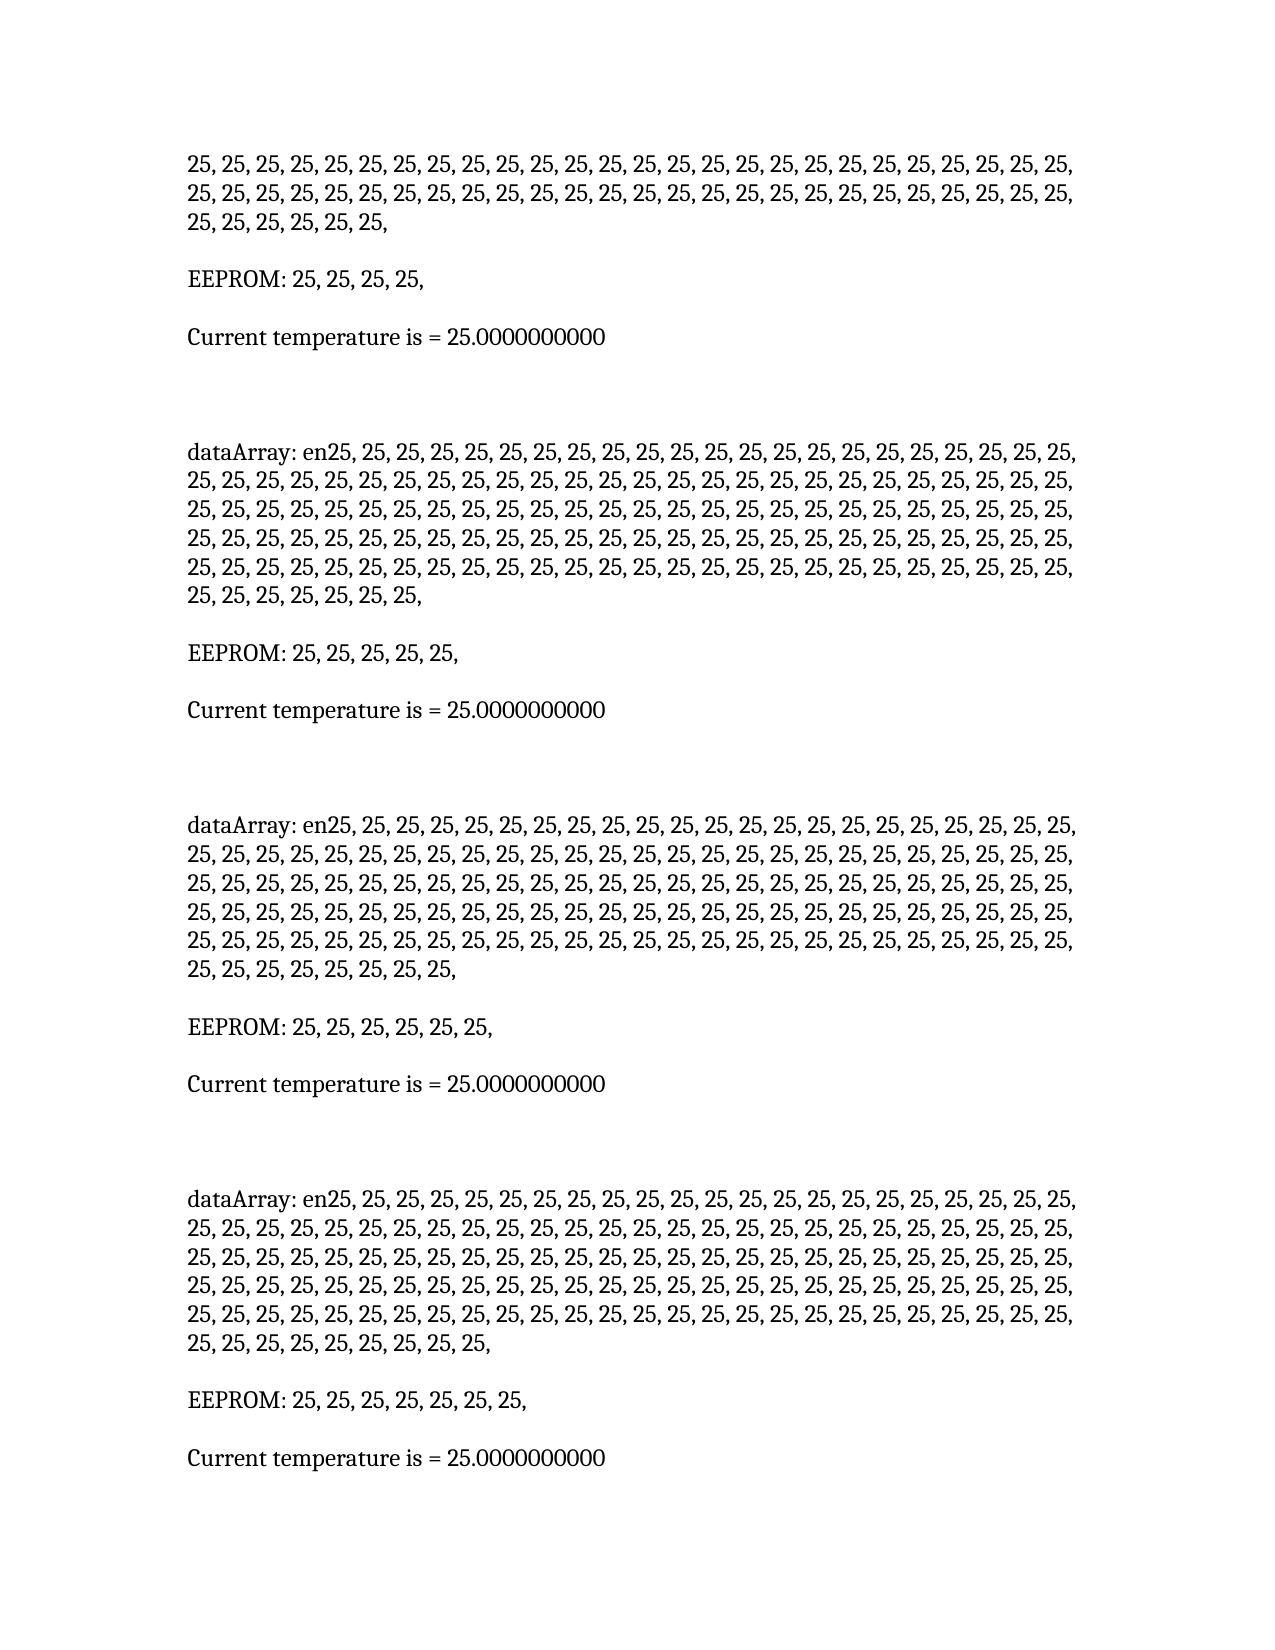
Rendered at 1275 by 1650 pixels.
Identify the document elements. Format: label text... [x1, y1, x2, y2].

text dataArray: en25, 25, 25, 25, 25, 25, 25, 25, 25, 25, 25, 25, 25, 25, 25, 25, 25, 25, 25, 25, 25, 25, 25, 25, 25, 25, 25, 25, 25, 25, 25, 25, 25, 25, 25, 25, 25, 25, 25, 25, 25, 25, 25, 25, 25, 25, 25, 25, 25, 25, 25, 25, 25, 25, 25, 25, 25, 25, 25, 25, 25, 25, 25, 25, 25, 25, 25, 25, 25, 25, 25, 25, 25, 25, 25, 25, 25, 25, 25, 25, 25, 25, 25, 25, 25, 25, 25, 25, 25, 25, 25, 25, 25, 25, 25, 25, 25, 25, 25, 25, 25, 25, 25, 25, 25, 25, 25, 25, 25, 25, 25, 25, 25, 25, 25, 25, 25, 25, 25, 25, 25, 25, 25, 25, 25, 25, 25, 25, 25, 25, 25, 25, 25, [187, 437, 1087, 610]
text EEPROM: 25, 25, 25, 25, 25, 25, 25, [187, 1386, 1087, 1415]
text EEPROM: 25, 25, 25, 25, 25, 25, [187, 1012, 1087, 1041]
text EEPROM: 25, 25, 25, 25, [187, 265, 1087, 294]
text Current temperature is = 25.0000000000 [187, 1070, 1087, 1099]
text dataArray: en25, 25, 25, 25, 25, 25, 25, 25, 25, 25, 25, 25, 25, 25, 25, 25, 25, 25, 25, 25, 25, 25, 25, 25, 25, 25, 25, 25, 25, 25, 25, 25, 25, 25, 25, 25, 25, 25, 25, 25, 25, 25, 25, 25, 25, 25, 25, 25, 25, 25, 25, 25, 25, 25, 25, 25, 25, 25, 25, 25, 25, 25, 25, 25, 25, 25, 25, 25, 25, 25, 25, 25, 25, 25, 25, 25, 25, 25, 25, 25, 25, 25, 25, 25, 25, 25, 25, 25, 25, 25, 25, 25, 25, 25, 25, 25, 25, 25, 25, 25, 25, 25, 25, 25, 25, 25, 25, 25, 25, 25, 25, 25, 25, 25, 25, 25, 25, 25, 25, 25, 25, 25, 25, 25, 25, 25, 25, 25, 25, 25, 25, 25, 25, 25, [187, 811, 1087, 984]
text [187, 150, 1087, 236]
text Current temperature is = 25.0000000000 [187, 696, 1087, 725]
text Current temperature is = 25.0000000000 [187, 1444, 1087, 1472]
text EEPROM: 25, 25, 25, 25, 25, [187, 639, 1087, 667]
text Current temperature is = 25.0000000000 [187, 322, 1087, 351]
text dataArray: en25, 25, 25, 25, 25, 25, 25, 25, 25, 25, 25, 25, 25, 25, 25, 25, 25, 25, 25, 25, 25, 25, 25, 25, 25, 25, 25, 25, 25, 25, 25, 25, 25, 25, 25, 25, 25, 25, 25, 25, 25, 25, 25, 25, 25, 25, 25, 25, 25, 25, 25, 25, 25, 25, 25, 25, 25, 25, 25, 25, 25, 25, 25, 25, 25, 25, 25, 25, 25, 25, 25, 25, 25, 25, 25, 25, 25, 25, 25, 25, 25, 25, 25, 25, 25, 25, 25, 25, 25, 25, 25, 25, 25, 25, 25, 25, 25, 25, 25, 25, 25, 25, 25, 25, 25, 25, 25, 25, 25, 25, 25, 25, 25, 25, 25, 25, 25, 25, 25, 25, 25, 25, 25, 25, 25, 25, 25, 25, 25, 25, 25, 25, 25, 25, 25, [187, 1185, 1087, 1357]
